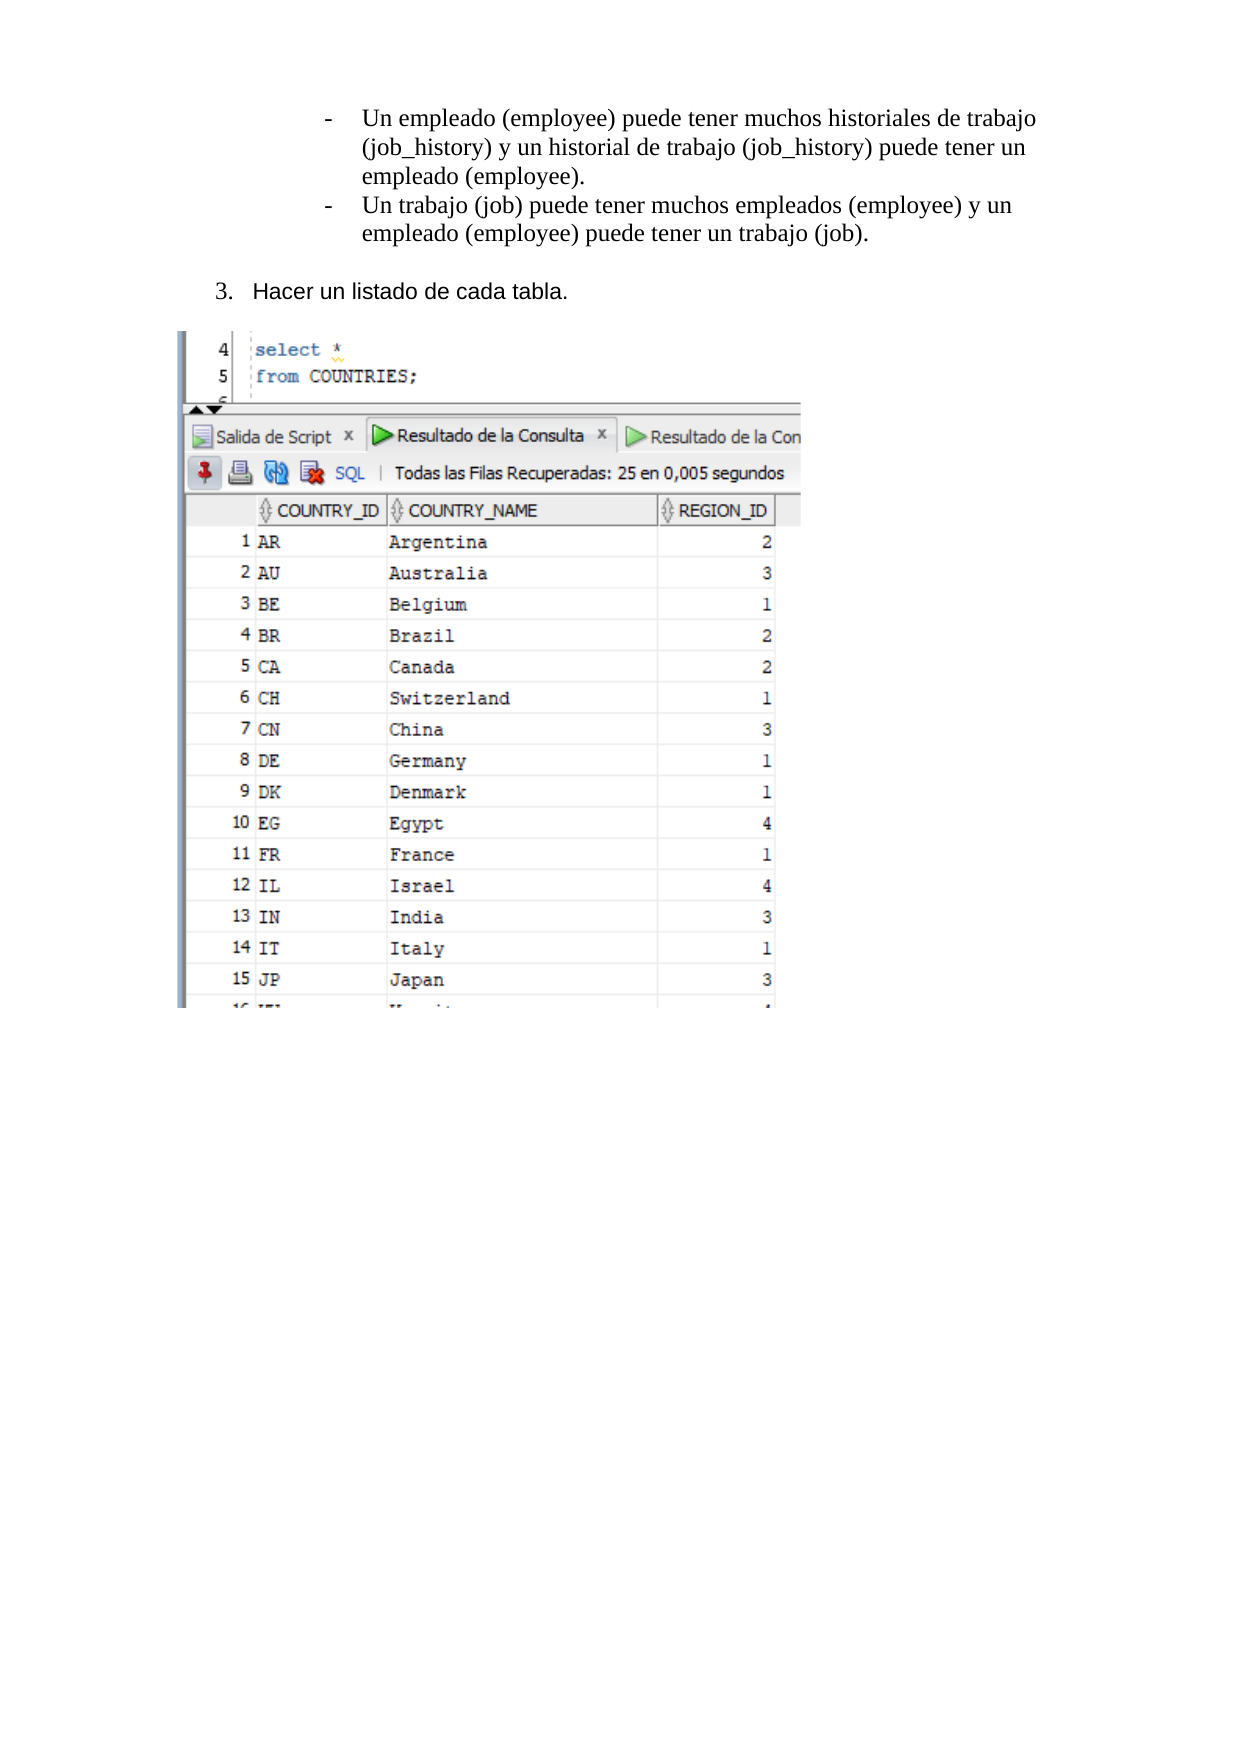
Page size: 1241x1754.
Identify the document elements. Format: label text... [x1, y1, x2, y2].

list Un empleado (employee) puede tener muchos historiales de trabajo (job_history) y un historial de trabajo (job_history) puede tener un empleado (employee). [324, 103, 1063, 190]
picture [177, 331, 801, 1008]
list Hacer un listado de cada tabla. [215, 276, 1063, 305]
list Un trabajo (job) puede tener muchos empleados (employee) y un empleado (employee) puede tener un trabajo (job). [324, 190, 1063, 247]
